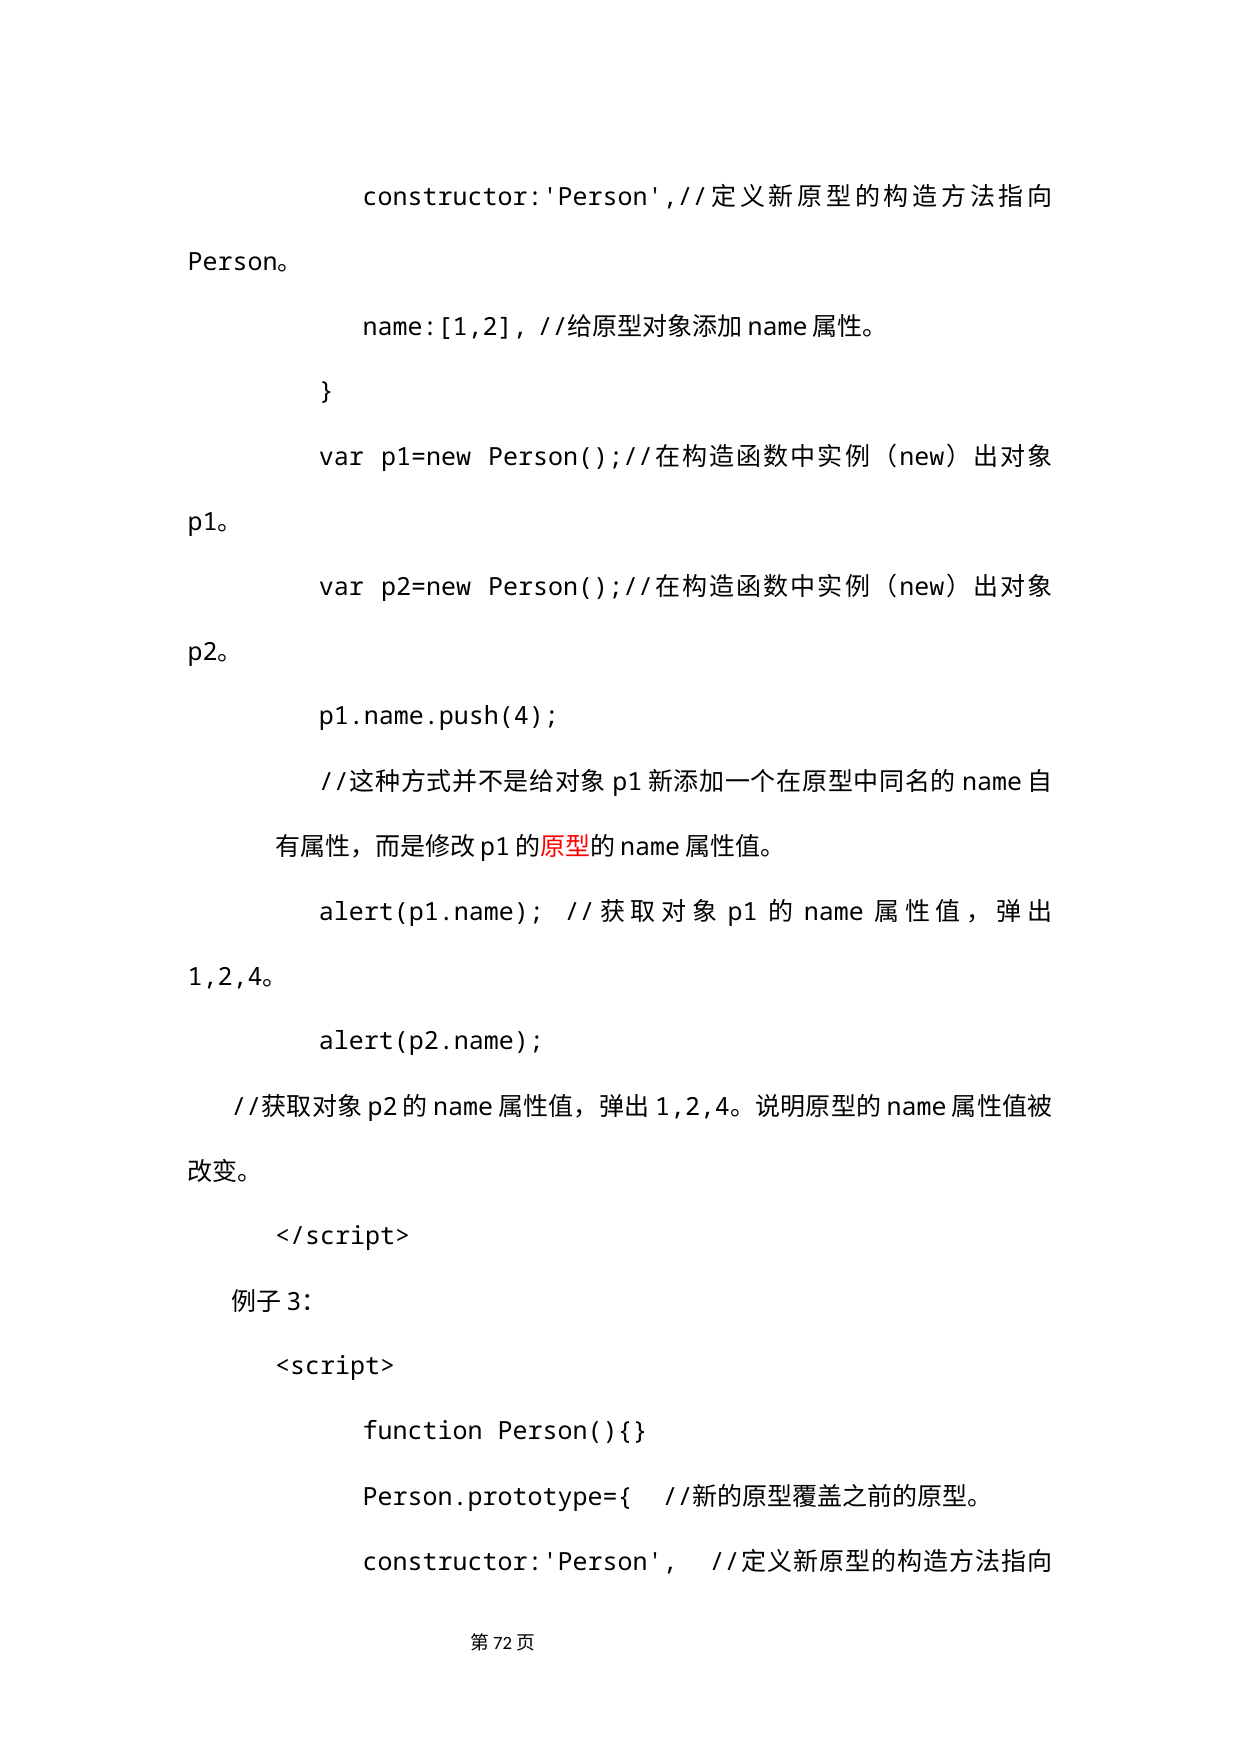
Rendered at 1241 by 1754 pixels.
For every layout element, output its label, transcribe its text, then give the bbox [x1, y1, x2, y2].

list <script> [231, 1332, 1053, 1397]
list //获取对象p2的name属性值，弹出1,2,4。说明原型的name属性值被改变。 [187, 1072, 1053, 1202]
list constructor:'Person',//定义新原型的构造方法指向Person。 [187, 162, 1053, 292]
list alert(p2.name); [187, 1007, 1053, 1072]
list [187, 1527, 1053, 1592]
list //这种方式并不是给对象p1新添加一个在原型中同名的name自有属性，而是修改p1的原型的name属性值。 [275, 747, 1053, 877]
list Person.prototype={ //新的原型覆盖之前的原型。 [187, 1462, 1053, 1527]
list p1.name.push(4); [187, 682, 1053, 747]
list </script> [187, 1202, 1053, 1267]
list var p2=new Person();//在构造函数中实例（new）出对象p2。 [187, 552, 1053, 682]
list alert(p1.name); //获取对象p1的name属性值，弹出1,2,4。 [187, 877, 1053, 1007]
list 例子3： [187, 1267, 1053, 1332]
list } [187, 357, 1053, 422]
list function Person(){} [187, 1397, 1053, 1462]
list var p1=new Person();//在构造函数中实例（new）出对象p1。 [187, 422, 1053, 552]
list name:[1,2], //给原型对象添加name属性。 [187, 292, 1053, 357]
